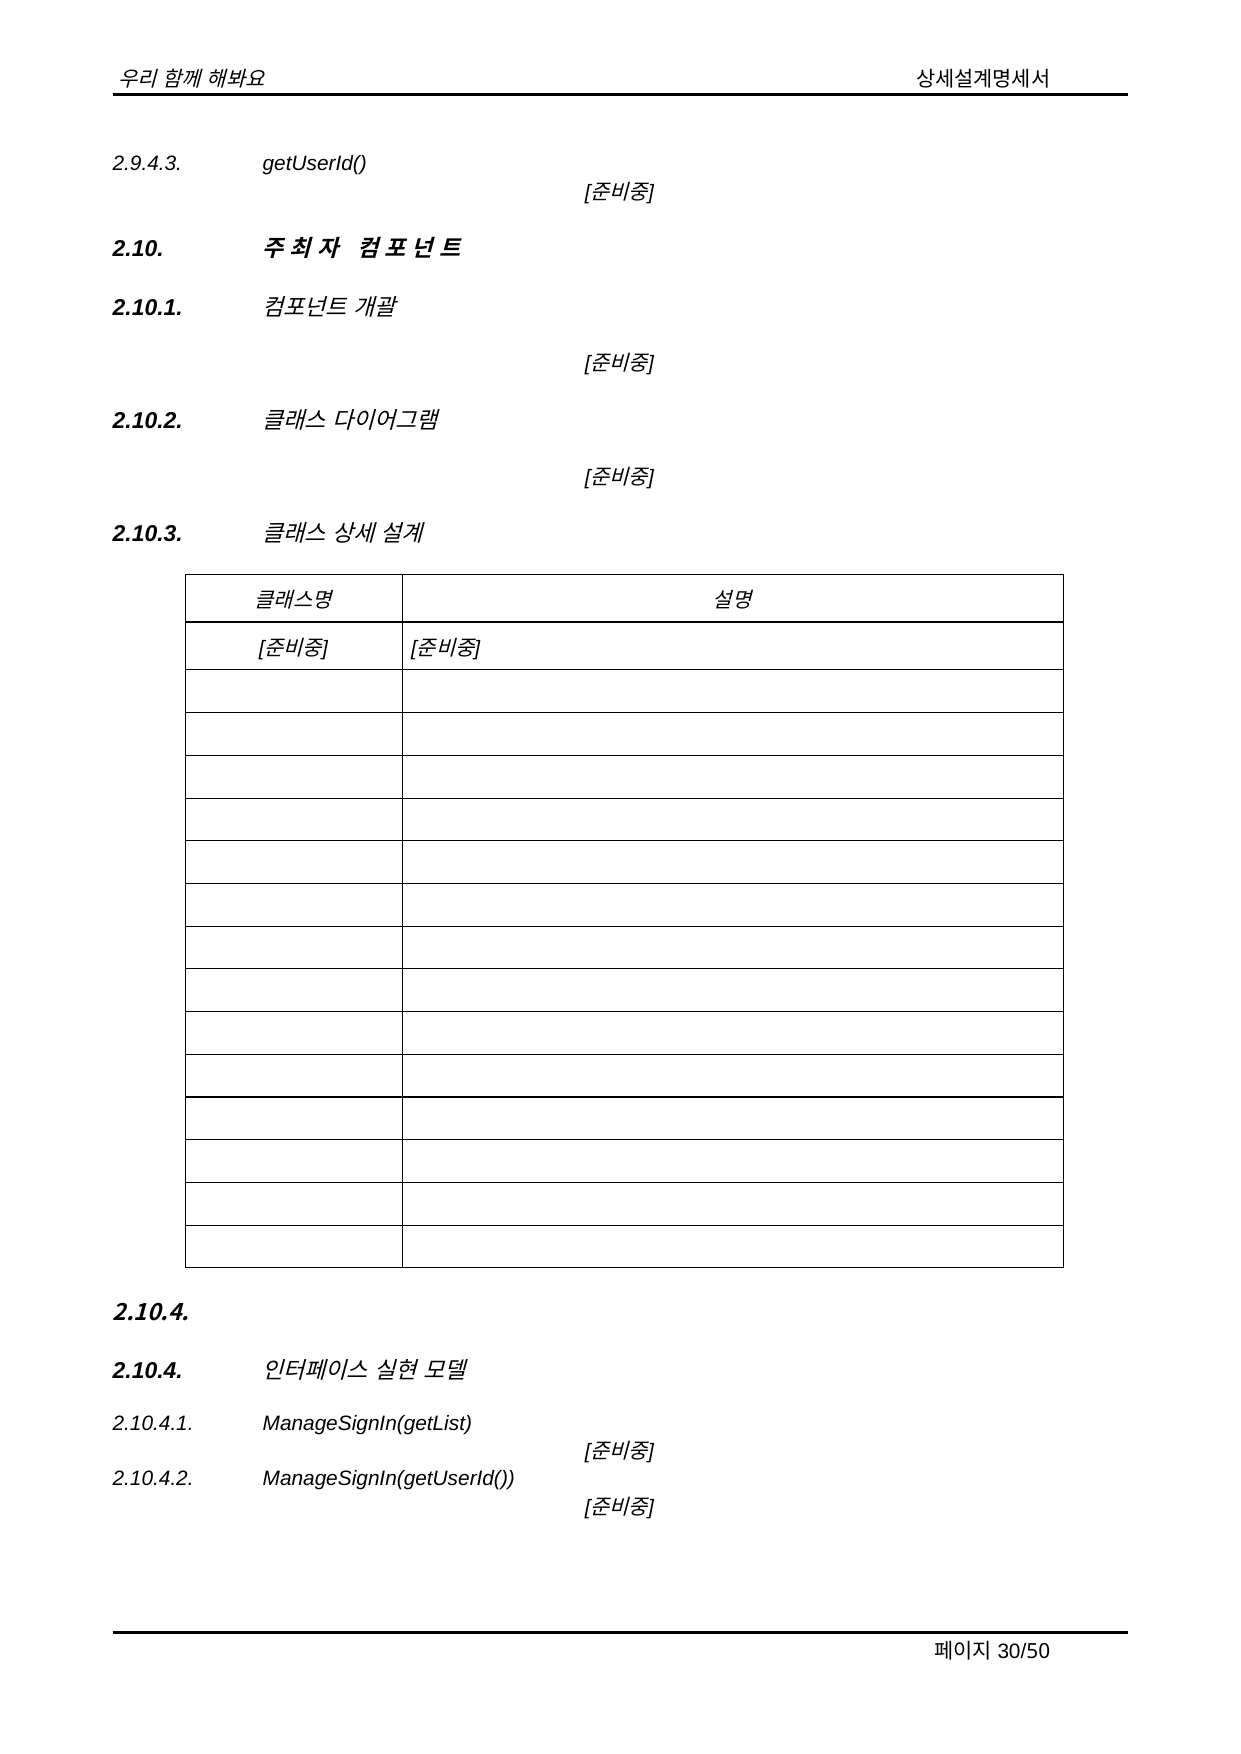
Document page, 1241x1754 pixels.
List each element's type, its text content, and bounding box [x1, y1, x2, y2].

table_cell [403, 756, 1063, 797]
table_cell [186, 1098, 402, 1139]
subtitle ManageSignIn(getList) [112, 1410, 1128, 1435]
table_cell [403, 1098, 1063, 1139]
table_cell [403, 969, 1063, 1011]
table_cell [403, 1226, 1063, 1267]
table_header 클래스명 [186, 575, 402, 621]
text [준비중] [112, 347, 1128, 377]
table_cell [준비중] [186, 623, 402, 669]
table_cell [403, 670, 1063, 712]
subtitle 컴포넌트 개괄 [112, 288, 1128, 322]
table_cell [403, 841, 1063, 883]
table_cell [403, 1140, 1063, 1182]
table_cell [403, 884, 1063, 926]
table_cell [준비중] [403, 623, 1063, 669]
table_cell [403, 799, 1063, 840]
table_cell [403, 1012, 1063, 1054]
text [준비중] [112, 460, 1128, 490]
text [준비중] [112, 1435, 1128, 1465]
table_cell [186, 713, 402, 755]
table_cell [186, 1012, 402, 1054]
table_cell [403, 1055, 1063, 1096]
table_cell [403, 927, 1063, 968]
table_cell [403, 1183, 1063, 1224]
subtitle 클래스 다이어그램 [112, 402, 1128, 435]
table_cell [186, 799, 402, 840]
text [준비중] [112, 175, 1128, 205]
table_cell [186, 1183, 402, 1224]
subtitle getUserId() [112, 150, 1128, 175]
table_cell [186, 969, 402, 1011]
text [준비중] [112, 1490, 1128, 1520]
table_cell [186, 756, 402, 797]
table_cell [186, 1226, 402, 1267]
table_cell [186, 927, 402, 968]
subtitle 클래스 상세 설계 [112, 515, 1128, 548]
subtitle 인터페이스 실현 모델 [112, 1352, 1128, 1385]
subtitle 주최자 컴포넌트 [112, 230, 1128, 263]
table_cell [186, 841, 402, 883]
table_cell [186, 1055, 402, 1096]
table_cell [186, 884, 402, 926]
table_header 설명 [403, 575, 1063, 621]
table_cell [403, 713, 1063, 755]
table_cell [186, 670, 402, 712]
subtitle ManageSignIn(getUserId()) [112, 1465, 1128, 1490]
table_cell [186, 1140, 402, 1182]
